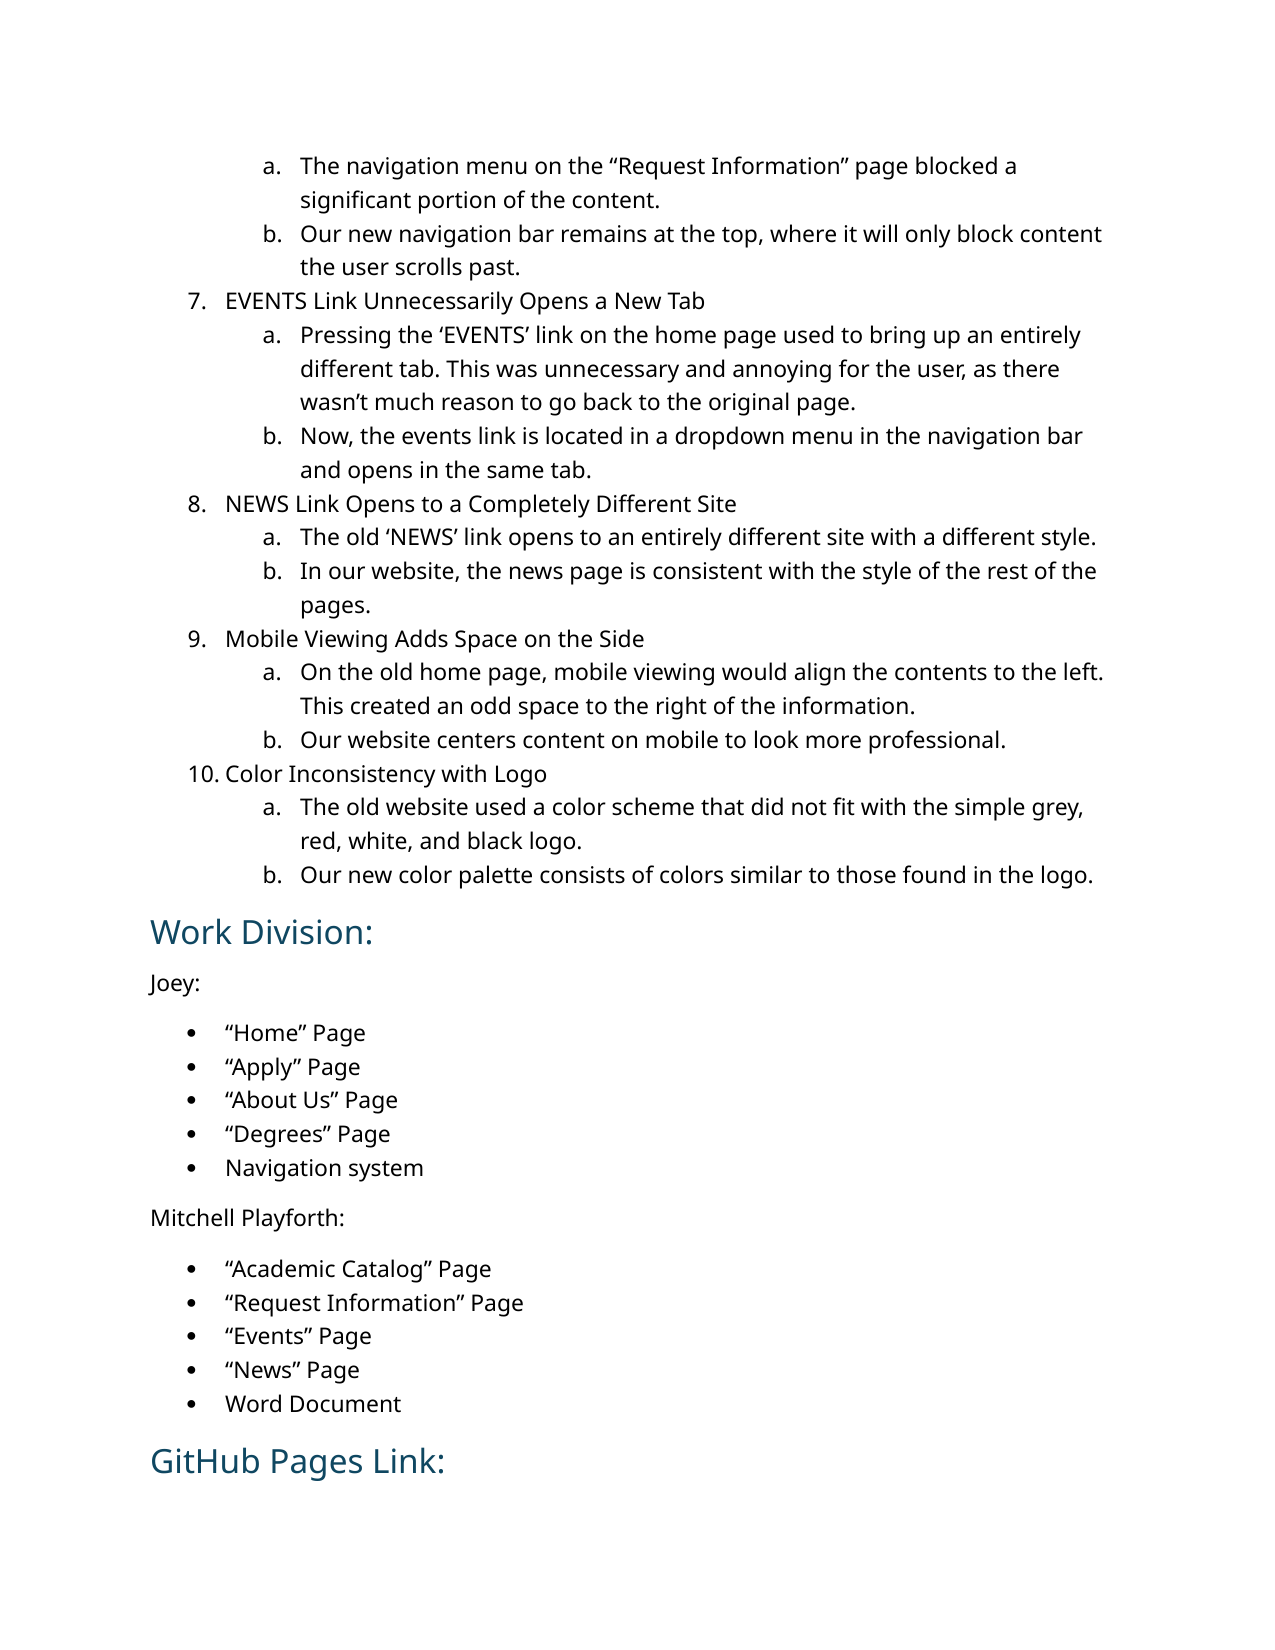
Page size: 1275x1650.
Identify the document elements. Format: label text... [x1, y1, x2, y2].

list “News” Page [187, 1354, 1125, 1385]
list On the old home page, mobile viewing would align the contents to the left. This created an odd space to the right of the information. [262, 656, 1125, 721]
list The old ‘NEWS’ link opens to an entirely different site with a different style. [262, 521, 1125, 552]
list “Request Information” Page [187, 1286, 1125, 1318]
list “Degrees” Page [187, 1118, 1125, 1149]
list Navigation system [187, 1152, 1125, 1183]
list Color Inconsistency with Logo [187, 757, 1125, 789]
list “Events” Page [187, 1320, 1125, 1351]
list The navigation menu on the “Request Information” page blocked a significant portion of the content. [262, 150, 1125, 215]
list Pressing the ‘EVENTS’ link on the home page used to bring up an entirely different tab. This was unnecessary and annoying for the user, as there wasn’t much reason to go back to the original page. [262, 319, 1125, 417]
list Our new navigation bar remains at the top, where it will only block content the user scrolls past. [262, 217, 1125, 282]
list Mobile Viewing Adds Space on the Side [187, 622, 1125, 654]
subtitle GitHub Pages Link: [150, 1438, 1125, 1483]
text Joey: [150, 966, 1125, 998]
list The old website used a color scheme that did not fit with the simple grey, red, white, and black logo. [262, 791, 1125, 856]
list Now, the events link is located in a dropdown menu in the navigation bar and opens in the same tab. [262, 420, 1125, 485]
list NEWS Link Opens to a Completely Different Site [187, 487, 1125, 519]
list “Home” Page [187, 1017, 1125, 1048]
list Word Document [187, 1388, 1125, 1419]
list Our new color palette consists of colors similar to those found in the logo. [262, 859, 1125, 890]
list Our website centers content on mobile to look more professional. [262, 724, 1125, 755]
list EVENTS Link Unnecessarily Opens a New Tab [187, 285, 1125, 316]
subtitle Work Division: [150, 909, 1125, 954]
list “About Us” Page [187, 1084, 1125, 1116]
list In our website, the news page is consistent with the style of the rest of the pages. [262, 555, 1125, 620]
text Mitchell Playforth: [150, 1202, 1125, 1233]
list “Apply” Page [187, 1051, 1125, 1082]
list “Academic Catalog” Page [187, 1253, 1125, 1284]
